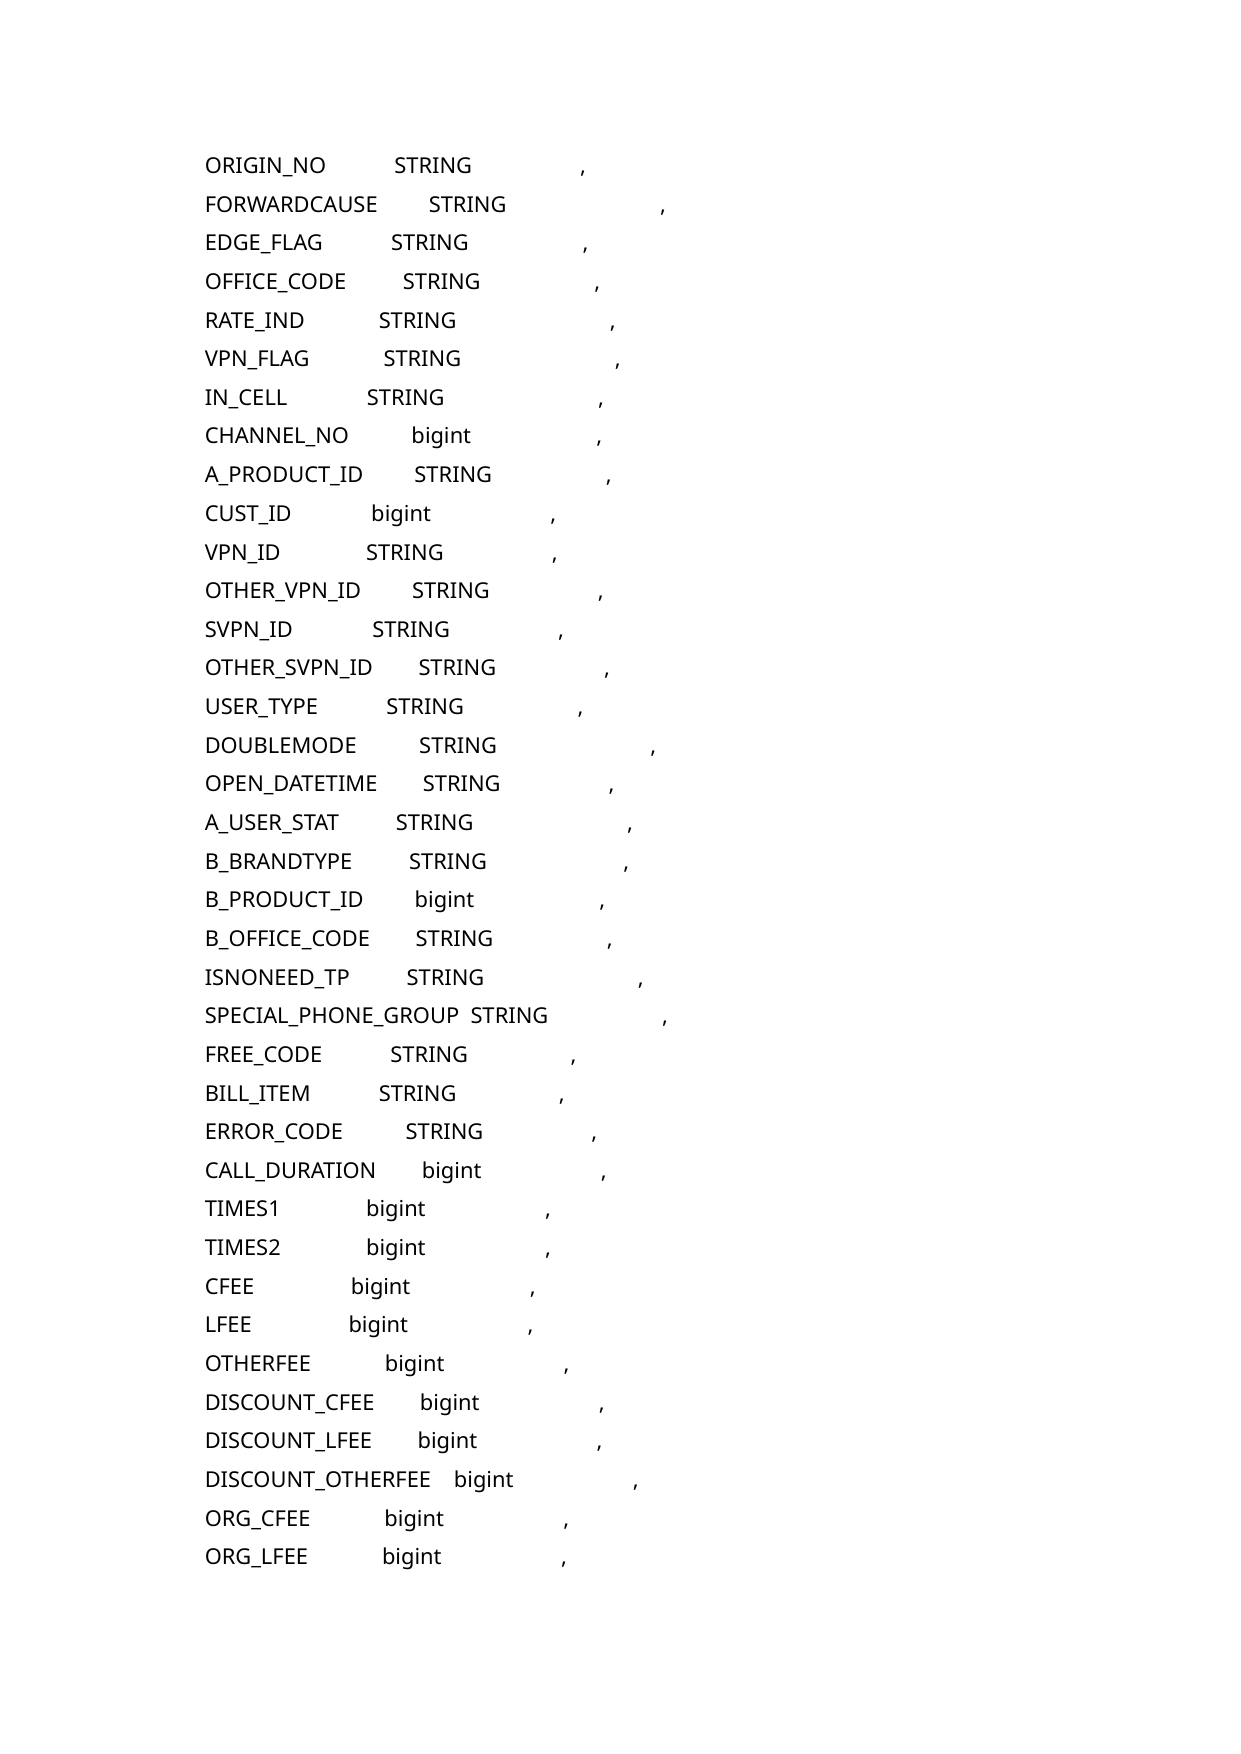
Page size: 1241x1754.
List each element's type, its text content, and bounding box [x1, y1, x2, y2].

text A_USER_STAT STRING , [187, 807, 1053, 837]
text VPN_FLAG STRING , [187, 343, 1053, 373]
text USER_TYPE STRING , [187, 691, 1053, 721]
text B_OFFICE_CODE STRING , [187, 923, 1053, 953]
text VPN_ID STRING , [187, 536, 1053, 566]
text TIMES1 bigint , [187, 1193, 1053, 1223]
text DISCOUNT_CFEE bigint , [187, 1387, 1053, 1416]
text FORWARDCAUSE STRING , [187, 189, 1053, 218]
text B_PRODUCT_ID bigint , [187, 884, 1053, 914]
text ORIGIN_NO STRING , [187, 150, 1053, 180]
text EDGE_FLAG STRING , [187, 227, 1053, 257]
text ERROR_CODE STRING , [187, 1116, 1053, 1146]
text OFFICE_CODE STRING , [187, 266, 1053, 296]
text BILL_ITEM STRING , [187, 1077, 1053, 1107]
text DISCOUNT_OTHERFEE bigint , [187, 1464, 1053, 1494]
text IN_CELL STRING , [187, 382, 1053, 412]
text B_BRANDTYPE STRING , [187, 846, 1053, 875]
text DISCOUNT_LFEE bigint , [187, 1425, 1053, 1455]
text SPECIAL_PHONE_GROUP STRING , [187, 1000, 1053, 1030]
text CFEE bigint , [187, 1271, 1053, 1301]
text DOUBLEMODE STRING , [187, 730, 1053, 759]
text SVPN_ID STRING , [187, 614, 1053, 643]
text OTHERFEE bigint , [187, 1348, 1053, 1378]
text ORG_CFEE bigint , [187, 1503, 1053, 1532]
text OTHER_SVPN_ID STRING , [187, 652, 1053, 682]
text OPEN_DATETIME STRING , [187, 768, 1053, 798]
text ORG_LFEE bigint , [187, 1541, 1053, 1571]
text A_PRODUCT_ID STRING , [187, 459, 1053, 489]
text LFEE bigint , [187, 1309, 1053, 1339]
text CHANNEL_NO bigint , [187, 421, 1053, 450]
text FREE_CODE STRING , [187, 1039, 1053, 1069]
text RATE_IND STRING , [187, 304, 1053, 334]
text CUST_ID bigint , [187, 498, 1053, 528]
text CALL_DURATION bigint , [187, 1155, 1053, 1184]
text OTHER_VPN_ID STRING , [187, 575, 1053, 605]
text ISNONEED_TP STRING , [187, 962, 1053, 991]
text TIMES2 bigint , [187, 1232, 1053, 1262]
